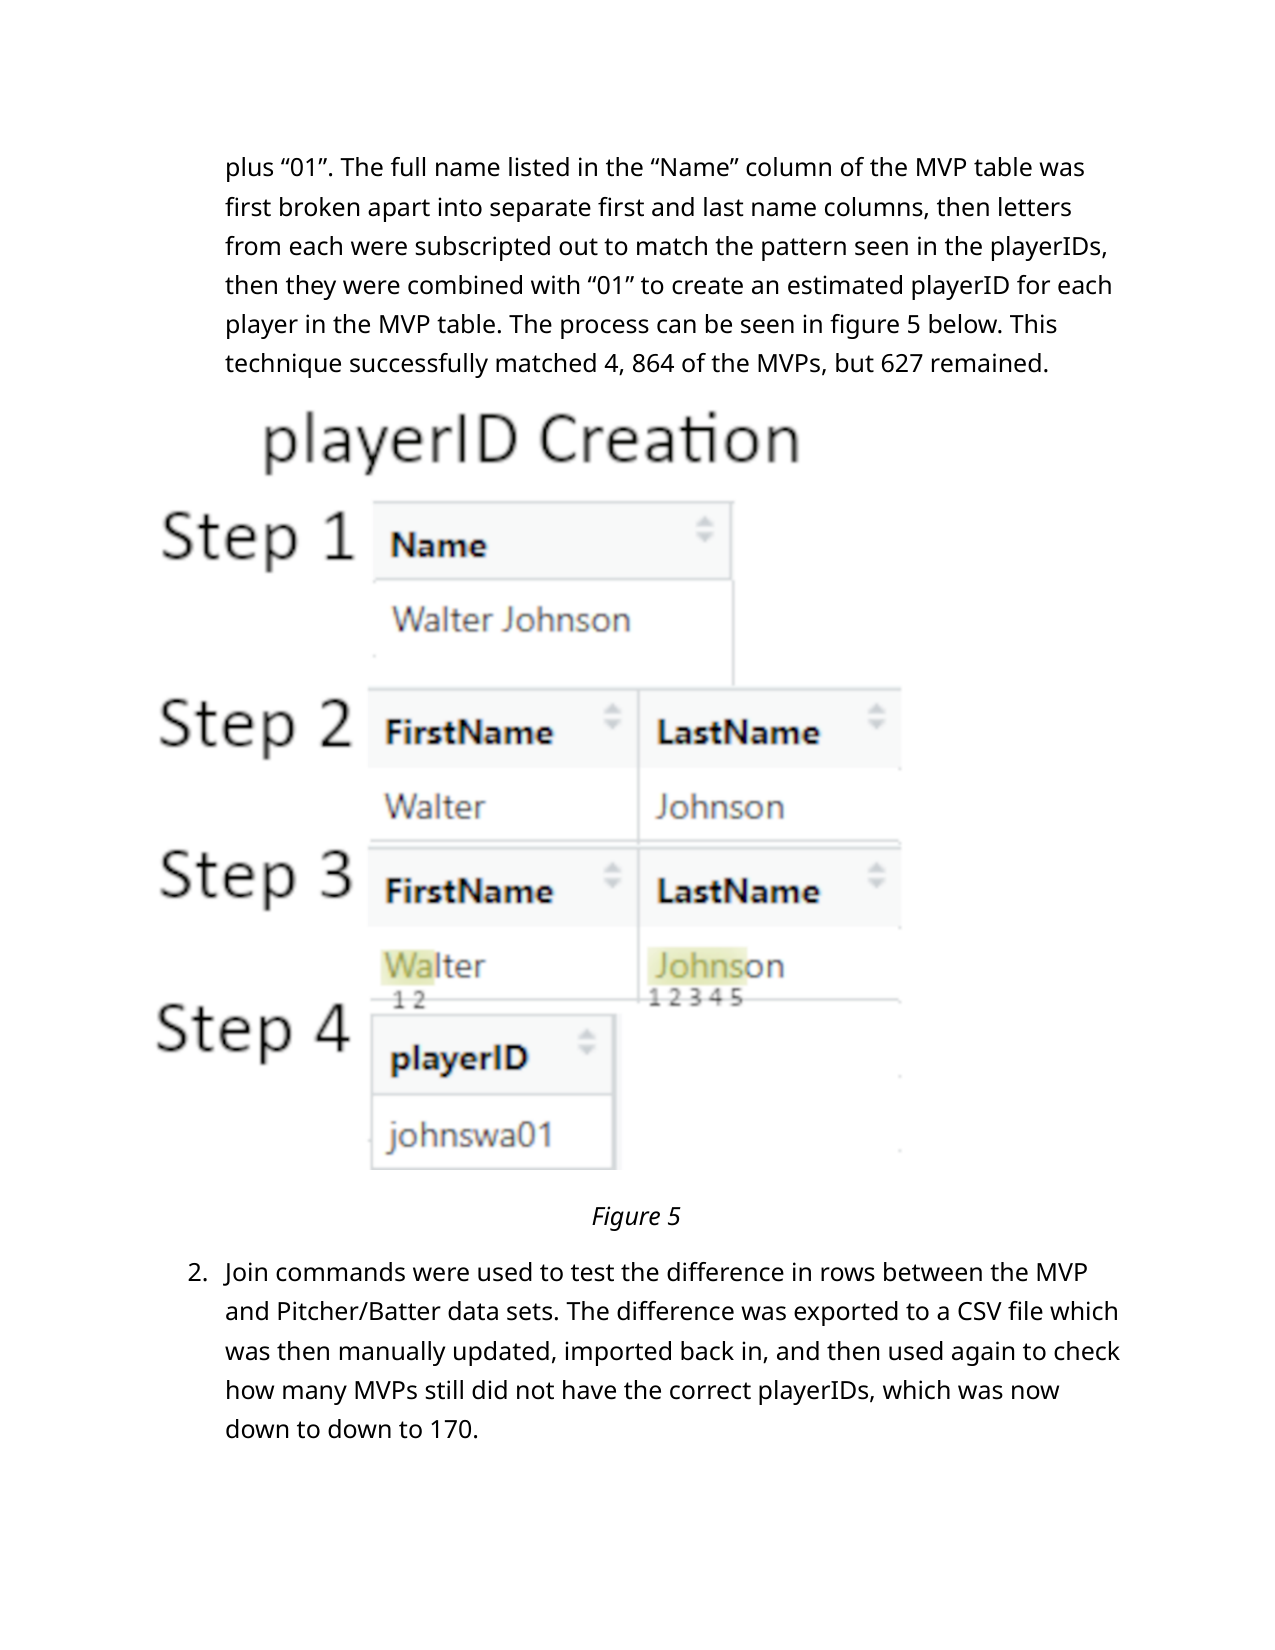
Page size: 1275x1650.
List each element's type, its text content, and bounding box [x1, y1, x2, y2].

text Figure 5 [150, 1199, 1125, 1233]
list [187, 150, 1125, 380]
list Join commands were used to test the difference in rows between the MVP and Pitcher/Batter data sets. The difference was exported to a CSV file which was then manually updated, imported back in, and then used again to check how many MVPs still did not have the correct playerIDs, which was now down to down to 170. [187, 1255, 1125, 1446]
picture [150, 401, 913, 1170]
